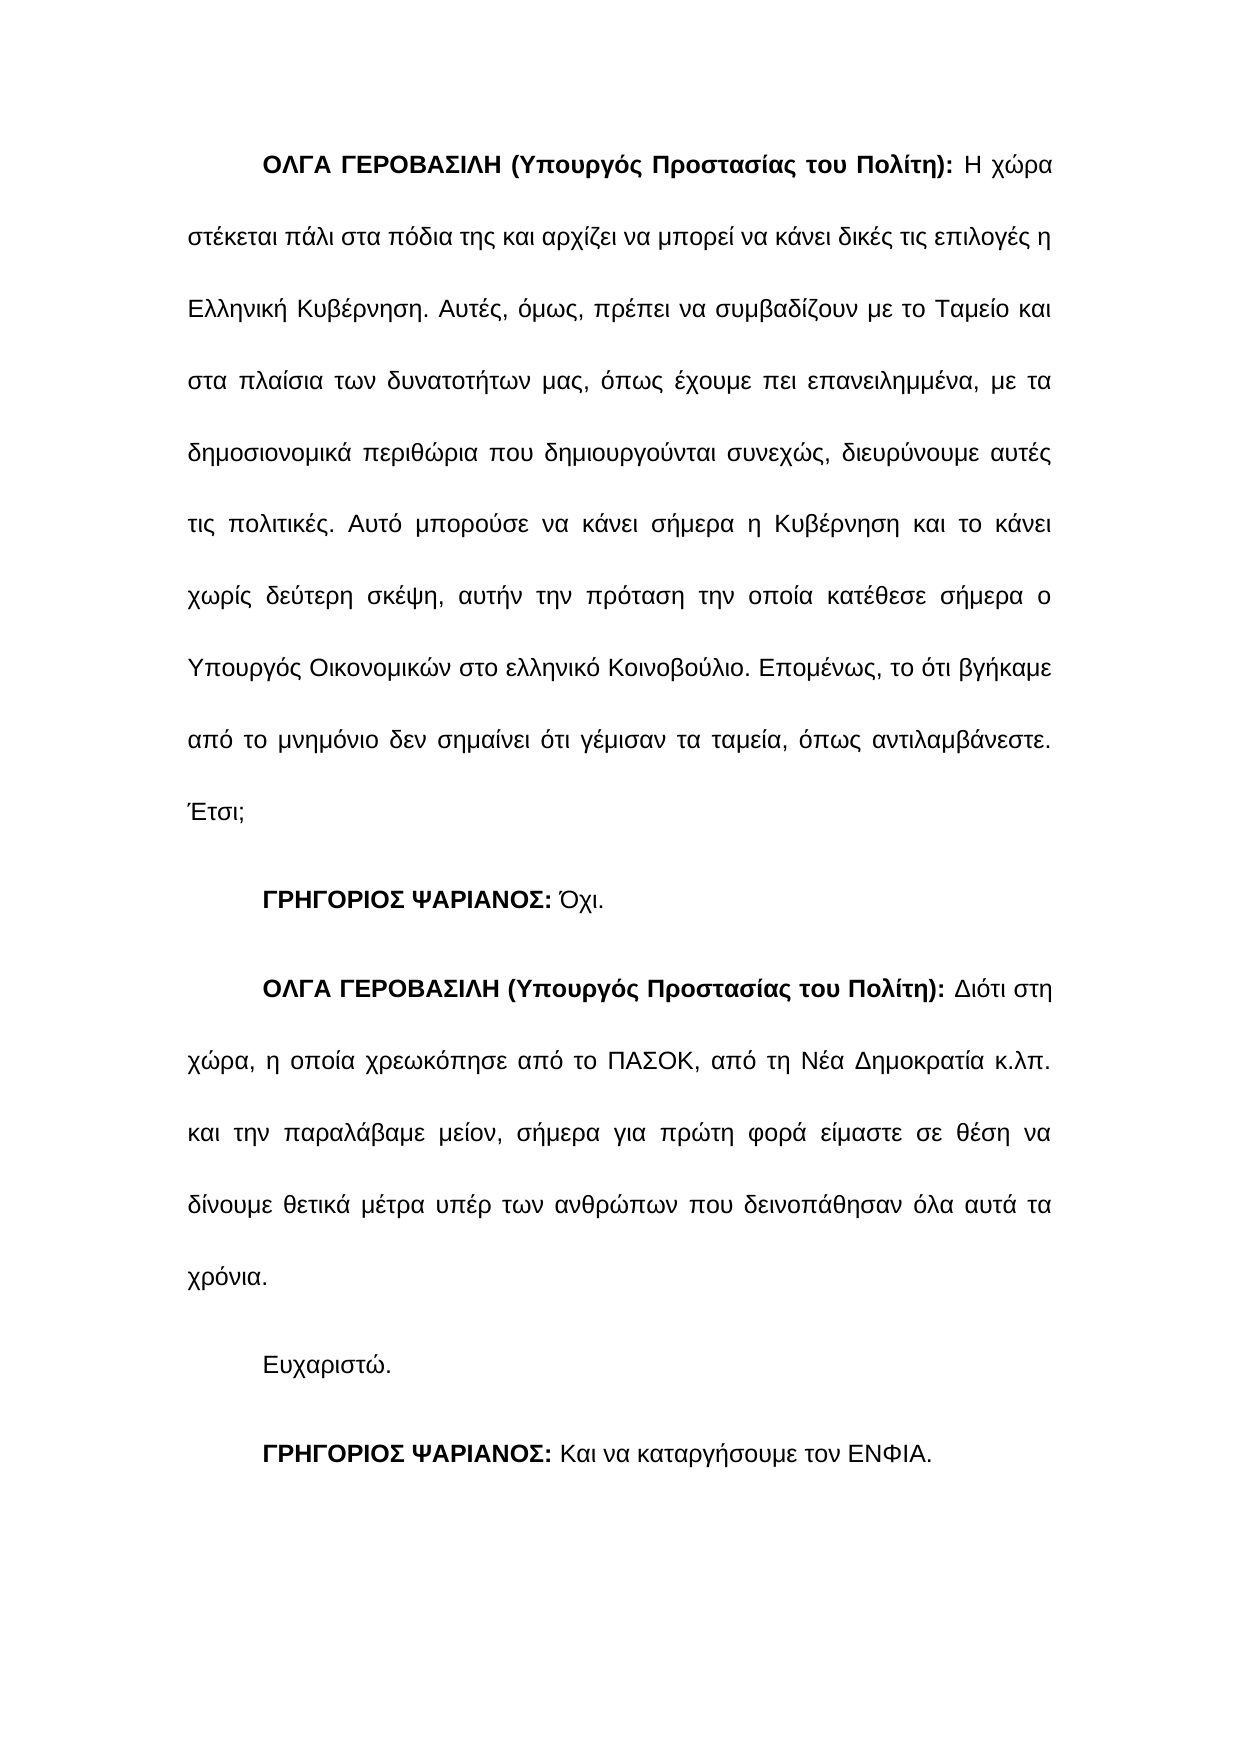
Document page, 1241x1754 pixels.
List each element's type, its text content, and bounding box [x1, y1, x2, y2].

text ΟΛΓΑ ΓΕΡΟΒΑΣΙΛΗ (Υπουργός Προστασίας του Πολίτη): Διότι στη χώρα, η οποία χρεωκόπησε από το ΠΑΣΟΚ, από τη Νέα Δημοκρατία κ.λπ. και την παραλάβαμε μείον, σήμερα για πρώτη φορά είμαστε σε θέση να δίνουμε θετικά μέτρα υπέρ των ανθρώπων που δεινοπάθησαν όλα αυτά τα χρόνια. [187, 974, 1053, 1290]
text ΓΡΗΓΟΡΙΟΣ ΨΑΡΙΑΝΟΣ: Και να καταργήσουμε τον ΕΝΦΙΑ. [187, 1438, 1053, 1467]
text ΟΛΓΑ ΓΕΡΟΒΑΣΙΛΗ (Υπουργός Προστασίας του Πολίτη): Η χώρα στέκεται πάλι στα πόδια της και αρχίζει να μπορεί να κάνει δικές τις επιλογές η Ελληνική Κυβέρνηση. Αυτές, όμως, πρέπει να συμβαδίζουν με το Ταμείο και στα πλαίσια των δυνατοτήτων μας, όπως έχουμε πει επανειλημμένα, με τα δημοσιονομικά περιθώρια που δημιουργούνται συνεχώς, διευρύνουμε αυτές τις πολιτικές. Αυτό μπορούσε να κάνει σήμερα η Κυβέρνηση και το κάνει χωρίς δεύτερη σκέψη, αυτήν την πρόταση την οποία κατέθεσε σήμερα ο Υπουργός Οικονομικών στο ελληνικό Κοινοβούλιο. Επομένως, το ότι βγήκαμε από το μνημόνιο δεν σημαίνει ότι γέμισαν τα ταμεία, όπως αντιλαμβάνεστε. Έτσι; [187, 150, 1053, 826]
text ΓΡΗΓΟΡΙΟΣ ΨΑΡΙΑΝΟΣ: Όχι. [187, 885, 1053, 914]
text Ευχαριστώ. [187, 1350, 1053, 1379]
